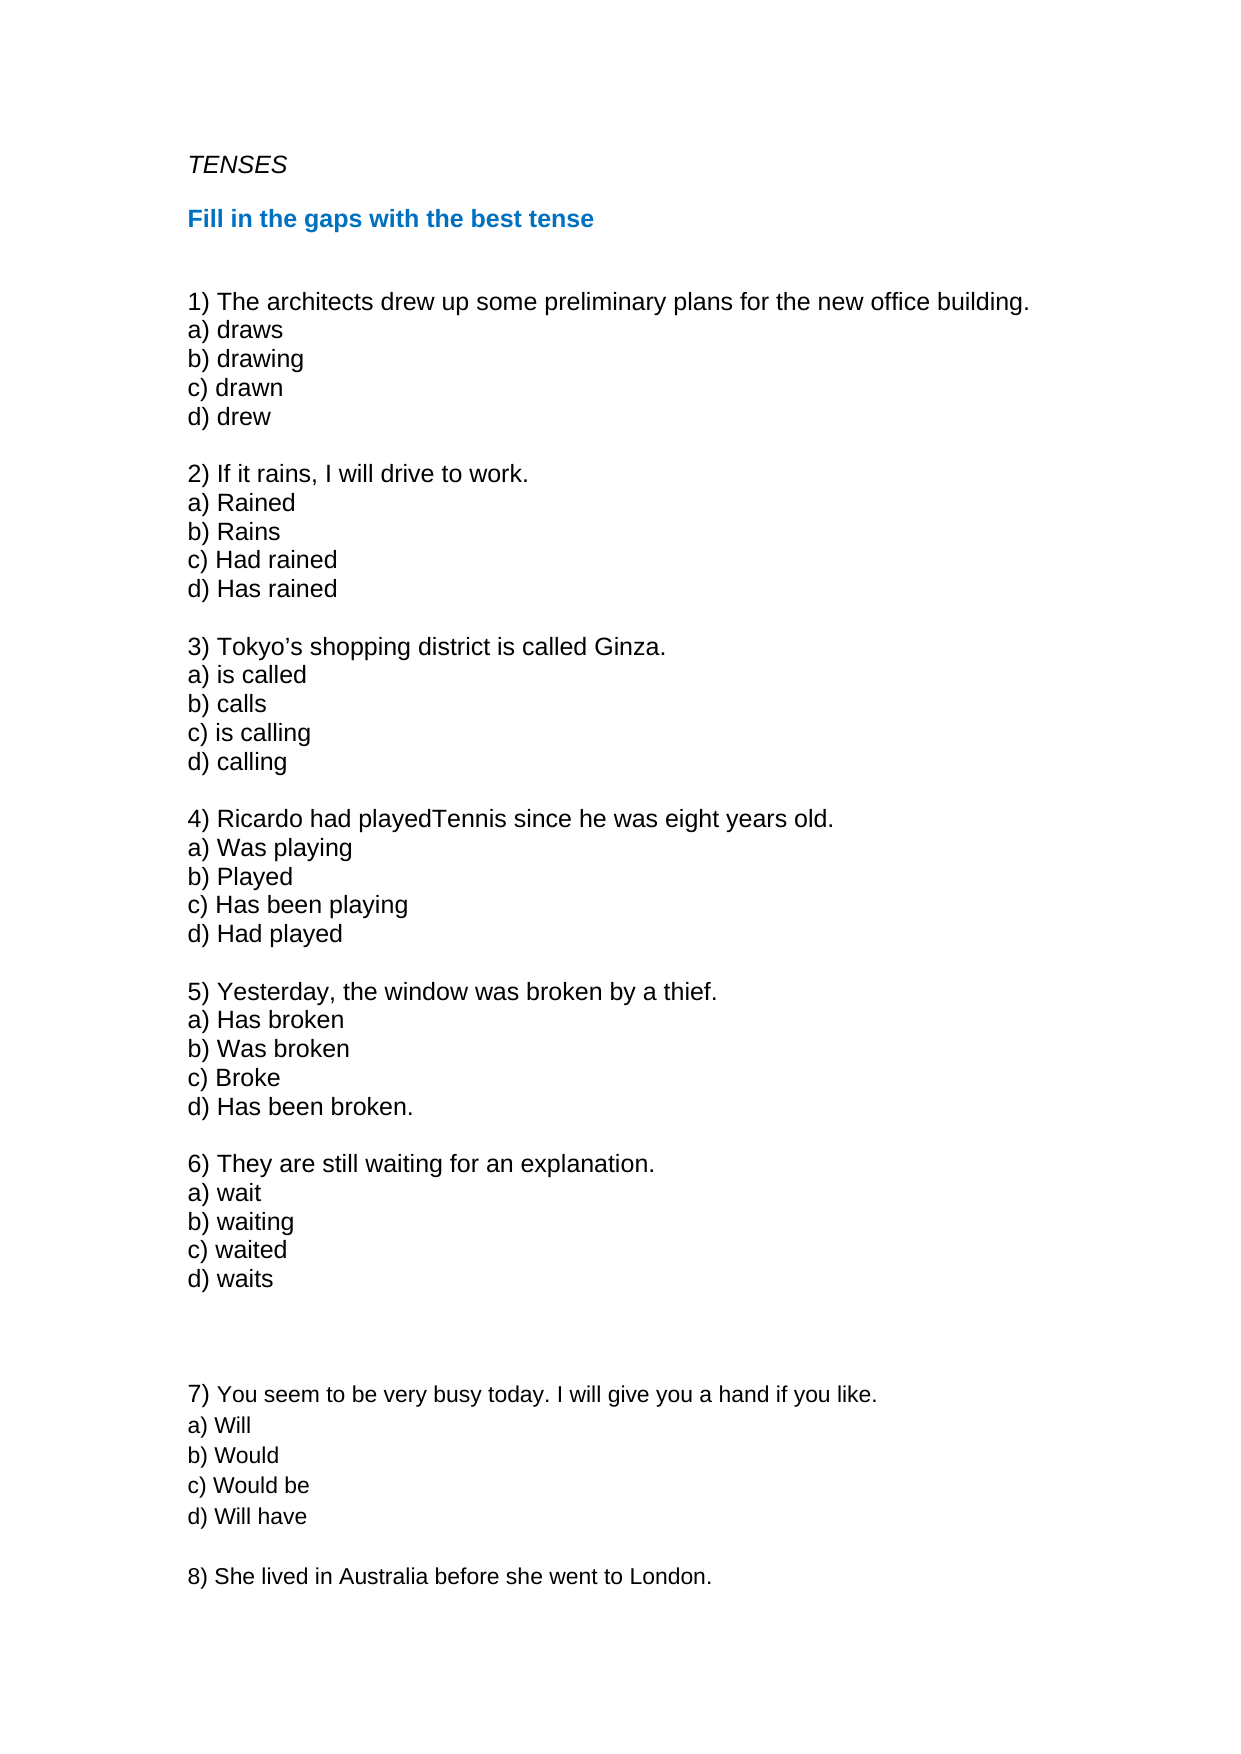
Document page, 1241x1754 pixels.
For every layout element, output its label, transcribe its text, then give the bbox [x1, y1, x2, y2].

text d) waits [187, 1264, 1053, 1293]
text c) waited [187, 1235, 1053, 1264]
text 5) Yesterday, the window was broken by a thief. [187, 976, 1053, 1005]
text b) Played [187, 861, 1053, 890]
text b) Was broken [187, 1034, 1053, 1063]
text d) Has been broken. [187, 1091, 1053, 1120]
text d) Had played [187, 919, 1053, 948]
text c) Broke [187, 1063, 1053, 1091]
text b) waiting [187, 1206, 1053, 1235]
text a) Was playing [187, 833, 1053, 861]
text 1) The architects drew up some preliminary plans for the new office building. [187, 286, 1053, 315]
text d) drew [187, 401, 1053, 430]
text c) drawn [187, 373, 1053, 401]
text a) Has broken [187, 1005, 1053, 1034]
text 2) If it rains, I will drive to work. [187, 459, 1053, 488]
text c) Had rained [187, 545, 1053, 574]
text c) Has been playing [187, 890, 1053, 919]
text b) drawing [187, 344, 1053, 373]
text a) is called [187, 660, 1053, 689]
text 3) Tokyo’s shopping district is called Ginza. [187, 631, 1053, 660]
list b) Would [187, 1442, 1053, 1468]
text Fill in the gaps with the best tense [187, 204, 1053, 233]
list d) Will have [187, 1503, 1053, 1529]
text a) Rained [187, 488, 1053, 516]
text b) Rains [187, 516, 1053, 545]
text d) calling [187, 746, 1053, 775]
text 6) They are still waiting for an explanation. [187, 1149, 1053, 1178]
text a) draws [187, 315, 1053, 344]
list 7) You seem to be very busy today. I will give you a hand if you like. [187, 1379, 1053, 1408]
list 8) She lived in Australia before she went to London. [187, 1563, 1053, 1589]
text d) Has rained [187, 574, 1053, 603]
text TENSES [187, 150, 1053, 179]
text a) wait [187, 1178, 1053, 1206]
list a) Will [187, 1412, 1053, 1438]
text c) is calling [187, 718, 1053, 746]
text b) calls [187, 689, 1053, 718]
text 4) Ricardo had playedTennis since he was eight years old. [187, 804, 1053, 833]
list c) Would be [187, 1472, 1053, 1499]
